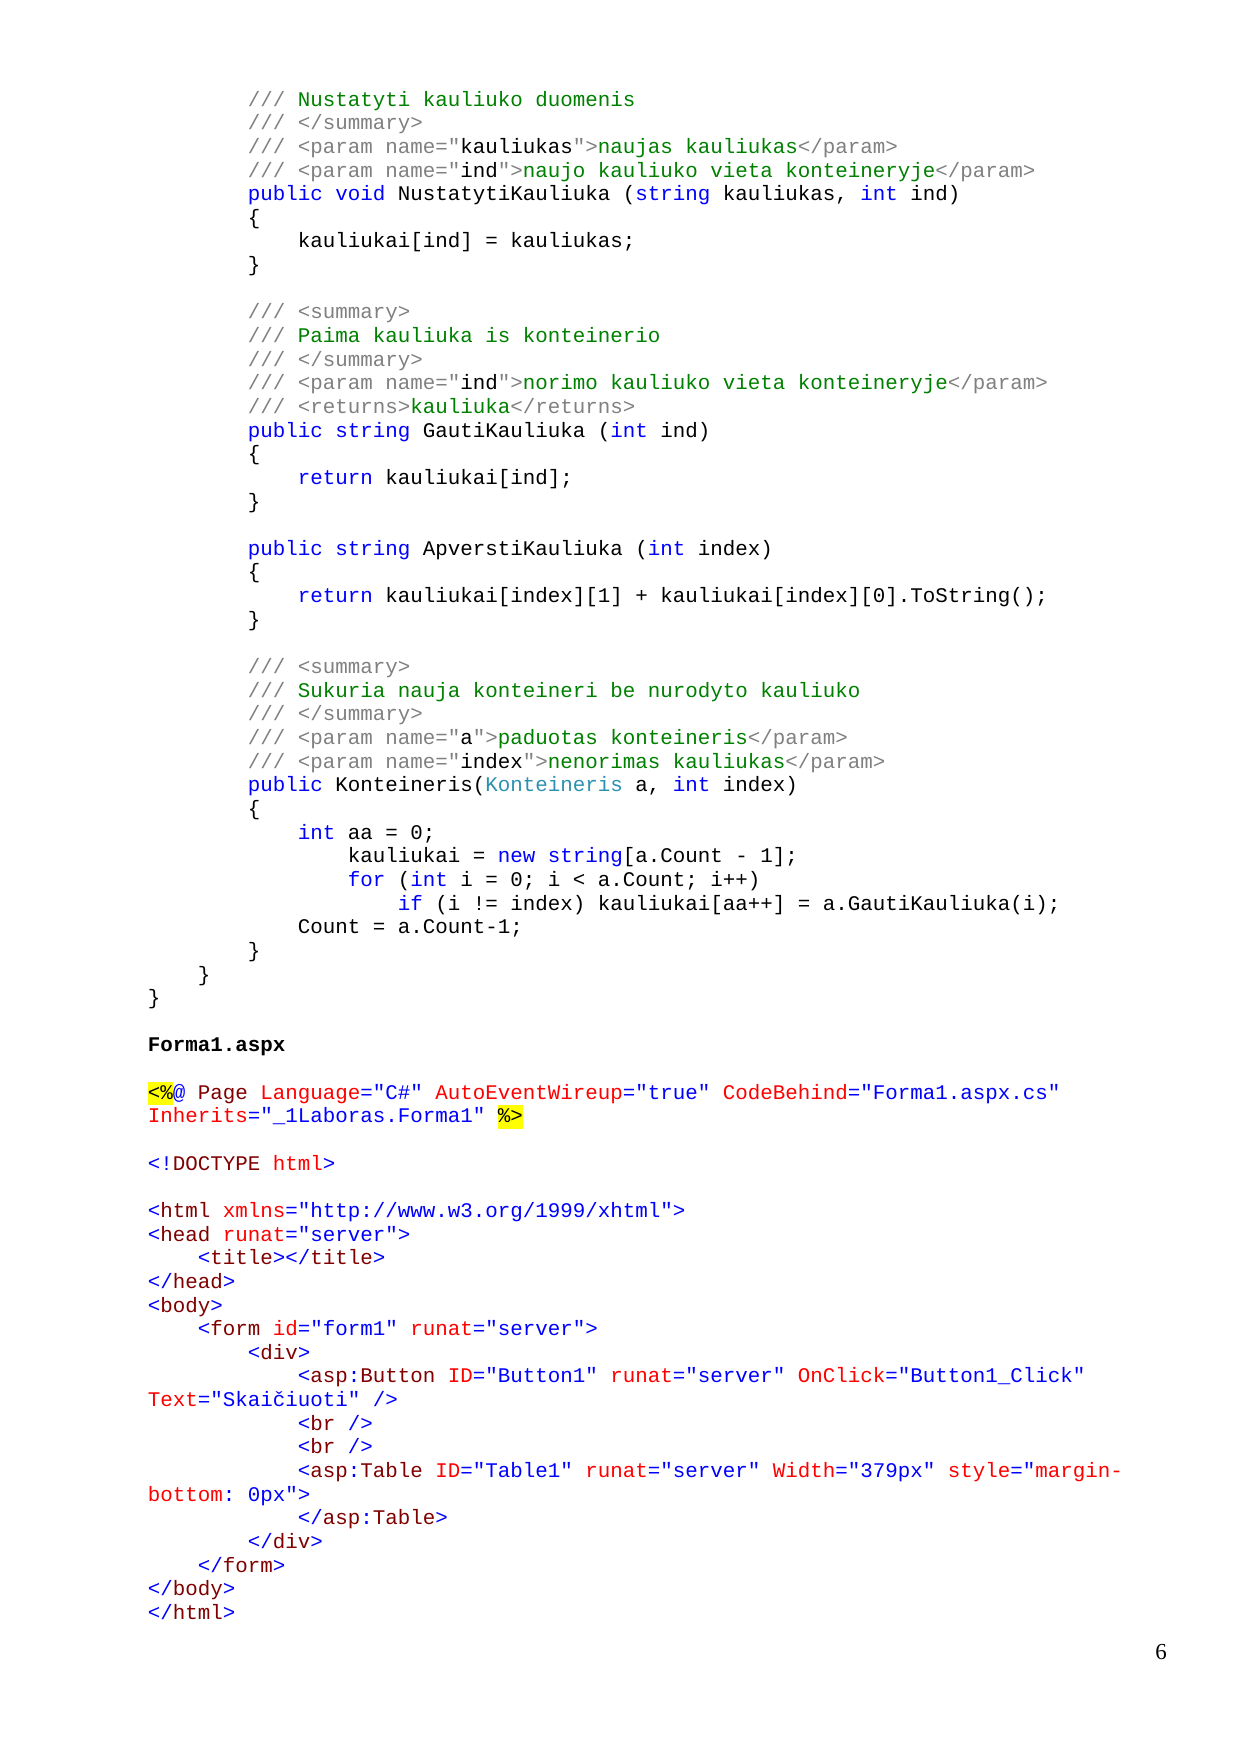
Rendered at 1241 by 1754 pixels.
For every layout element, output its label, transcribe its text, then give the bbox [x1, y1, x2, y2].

text kauliukai = new string[a.Count - 1]; [148, 845, 1181, 869]
text { [148, 562, 1181, 585]
text /// </summary> [148, 112, 1181, 136]
text { [148, 443, 1181, 467]
text public string GautiKauliuka (int ind) [148, 420, 1181, 443]
text { [148, 207, 1181, 231]
text /// Paima kauliuka is konteinerio [148, 325, 1181, 349]
text } [148, 987, 1181, 1011]
text <br /> [148, 1436, 1181, 1460]
text /// </summary> [148, 703, 1181, 727]
text <!DOCTYPE html> [148, 1153, 1181, 1176]
text </body> [148, 1578, 1181, 1602]
text } [148, 609, 1181, 632]
text <head runat="server"> [148, 1224, 1181, 1247]
text int aa = 0; [148, 822, 1181, 845]
text <title></title> [148, 1247, 1181, 1271]
text /// <summary> [148, 656, 1181, 680]
text /// <param name="a">paduotas konteineris</param> [148, 727, 1181, 751]
text kauliukai[ind] = kauliukas; [148, 231, 1181, 254]
text </html> [148, 1602, 1181, 1626]
text <br /> [148, 1413, 1181, 1436]
text Forma1.aspx [148, 1034, 1181, 1058]
text <body> [148, 1294, 1181, 1318]
text /// Sukuria nauja konteineri be nurodyto kauliuko [148, 680, 1181, 703]
text public Konteineris(Konteineris a, int index) [148, 774, 1181, 798]
text <form id="form1" runat="server"> [148, 1318, 1181, 1342]
text Count = a.Count-1; [148, 916, 1181, 940]
text } [148, 254, 1181, 278]
text return kauliukai[ind]; [148, 467, 1181, 491]
text </asp:Table> [148, 1507, 1181, 1531]
text /// <param name="ind">naujo kauliuko vieta konteineryje</param> [148, 159, 1181, 183]
text /// <param name="index">nenorimas kauliukas</param> [148, 751, 1181, 774]
text } [148, 491, 1181, 514]
text /// <param name="ind">norimo kauliuko vieta konteineryje</param> [148, 372, 1181, 396]
text if (i != index) kauliukai[aa++] = a.GautiKauliuka(i); [148, 893, 1181, 916]
text for (int i = 0; i < a.Count; i++) [148, 869, 1181, 893]
text public void NustatytiKauliuka (string kauliukas, int ind) [148, 183, 1181, 207]
text </form> [148, 1555, 1181, 1578]
text } [148, 963, 1181, 987]
text <asp:Table ID="Table1" runat="server" Width="379px" style="margin-bottom: 0px"> [148, 1460, 1181, 1507]
text return kauliukai[index][1] + kauliukai[index][0].ToString(); [148, 585, 1181, 609]
text { [148, 798, 1181, 822]
text } [148, 940, 1181, 963]
text /// </summary> [148, 349, 1181, 372]
text <html xmlns="http://www.w3.org/1999/xhtml"> [148, 1200, 1181, 1224]
text </div> [148, 1531, 1181, 1555]
text /// <returns>kauliuka</returns> [148, 396, 1181, 420]
text /// <param name="kauliukas">naujas kauliukas</param> [148, 136, 1181, 159]
text </head> [148, 1271, 1181, 1294]
text public string ApverstiKauliuka (int index) [148, 538, 1181, 562]
text <div> [148, 1342, 1181, 1366]
text <asp:Button ID="Button1" runat="server" OnClick="Button1_Click" Text="Skaičiuoti" /> [148, 1366, 1181, 1413]
text /// <summary> [148, 301, 1181, 325]
text /// Nustatyti kauliuko duomenis [148, 89, 1181, 112]
text <%@ Page Language="C#" AutoEventWireup="true" CodeBehind="Forma1.aspx.cs" Inherits="_1Laboras.Forma1" %> [148, 1082, 1181, 1129]
